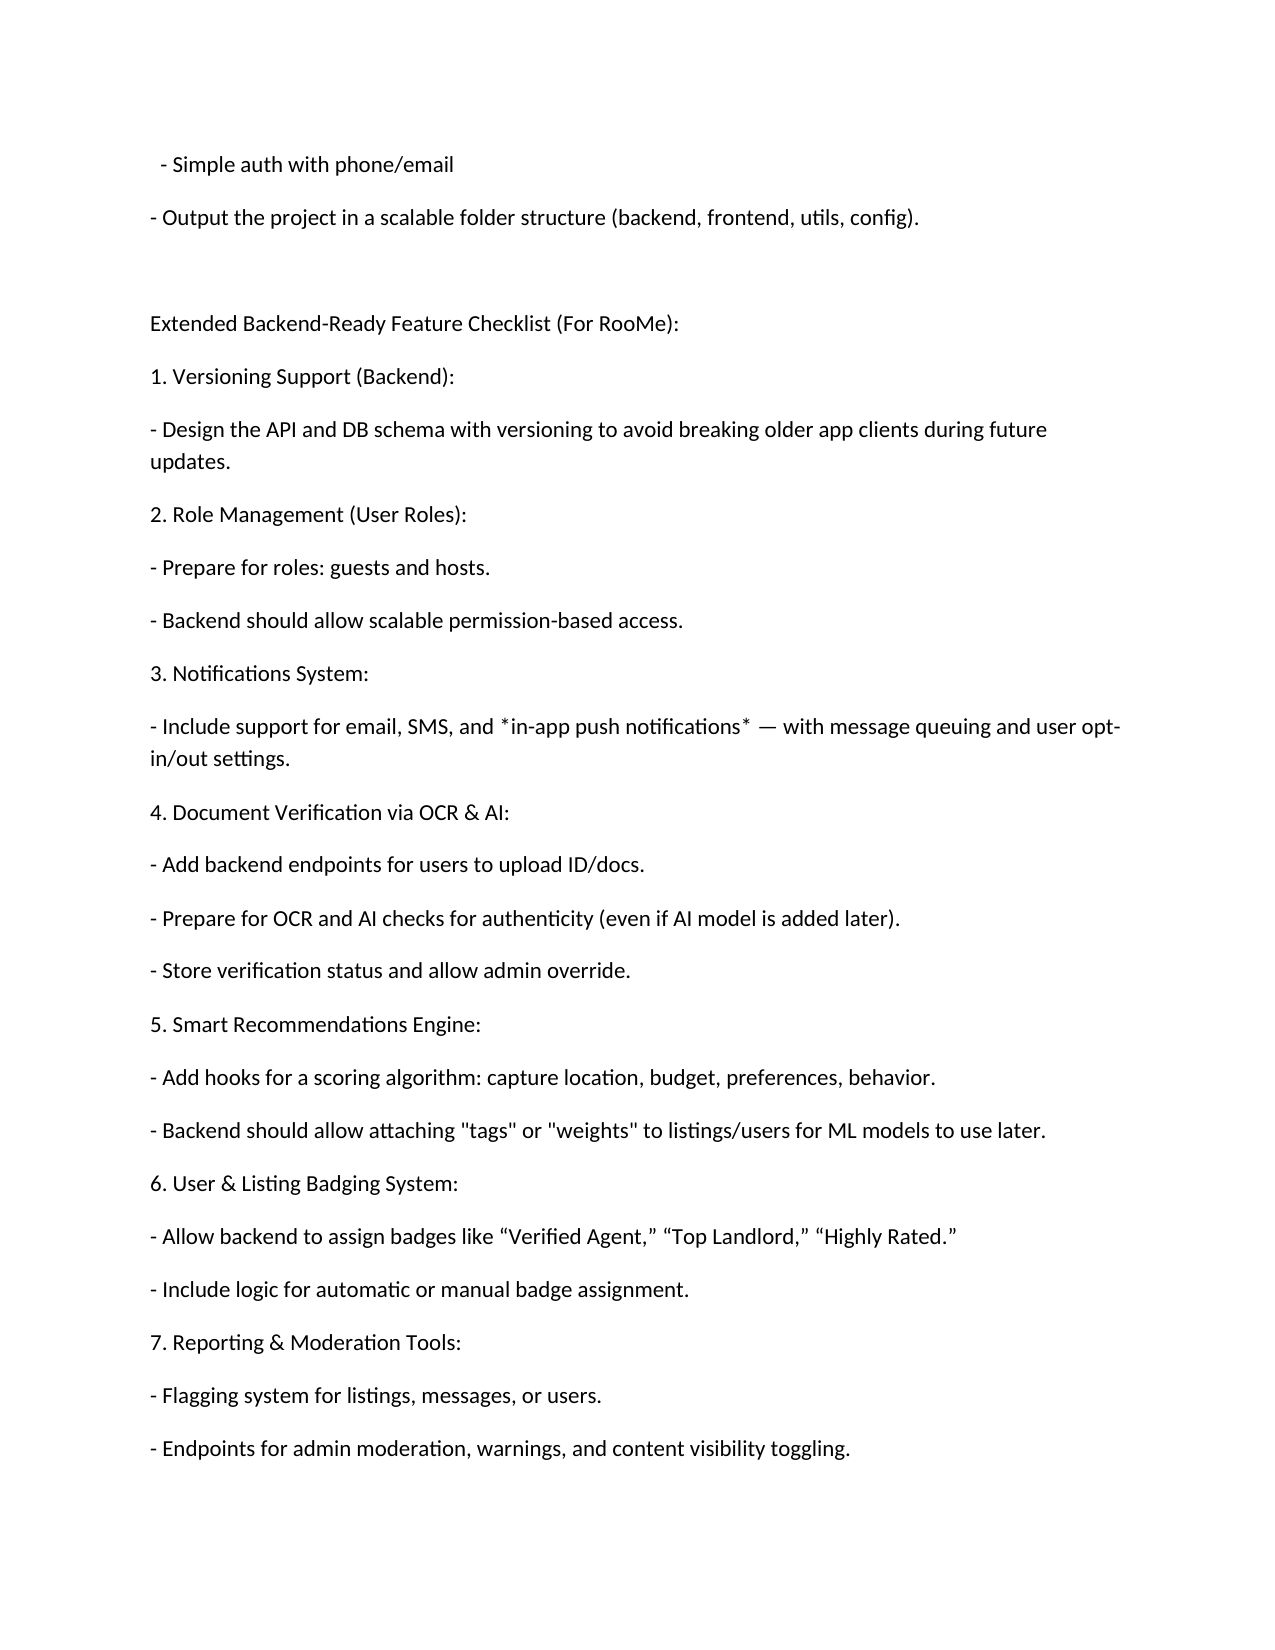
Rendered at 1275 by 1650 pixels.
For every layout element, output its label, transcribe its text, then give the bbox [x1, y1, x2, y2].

text 2. Role Management (User Roles): [150, 500, 1125, 528]
text 3. Notifications System: [150, 659, 1125, 687]
text - Include logic for automatic or manual badge assignment. [150, 1275, 1125, 1303]
text - Include support for email, SMS, and *in-app push notifications* — with message queuing and user opt-in/out settings. [150, 712, 1125, 773]
text 5. Smart Recommendations Engine: [150, 1010, 1125, 1038]
text Extended Backend-Ready Feature Checklist (For RooMe): [150, 309, 1125, 337]
text - Design the API and DB schema with versioning to avoid breaking older app clients during future updates. [150, 415, 1125, 475]
text - Endpoints for admin moderation, warnings, and content visibility toggling. [150, 1434, 1125, 1462]
text 7. Reporting & Moderation Tools: [150, 1328, 1125, 1356]
text - Prepare for OCR and AI checks for authenticity (even if AI model is added later). [150, 904, 1125, 932]
text - Flagging system for listings, messages, or users. [150, 1381, 1125, 1409]
text - Backend should allow scalable permission-based access. [150, 606, 1125, 634]
text - Simple auth with phone/email [150, 150, 1125, 178]
text 1. Versioning Support (Backend): [150, 362, 1125, 390]
text - Backend should allow attaching "tags" or "weights" to listings/users for ML models to use later. [150, 1116, 1125, 1144]
text - Add hooks for a scoring algorithm: capture location, budget, preferences, behavior. [150, 1063, 1125, 1091]
text 6. User & Listing Badging System: [150, 1169, 1125, 1197]
text 4. Document Verification via OCR & AI: [150, 798, 1125, 826]
text - Store verification status and allow admin override. [150, 957, 1125, 985]
text - Add backend endpoints for users to upload ID/docs. [150, 851, 1125, 879]
text - Allow backend to assign badges like “Verified Agent,” “Top Landlord,” “Highly Rated.” [150, 1222, 1125, 1250]
text - Output the project in a scalable folder structure (backend, frontend, utils, config). [150, 203, 1125, 231]
text - Prepare for roles: guests and hosts. [150, 553, 1125, 581]
